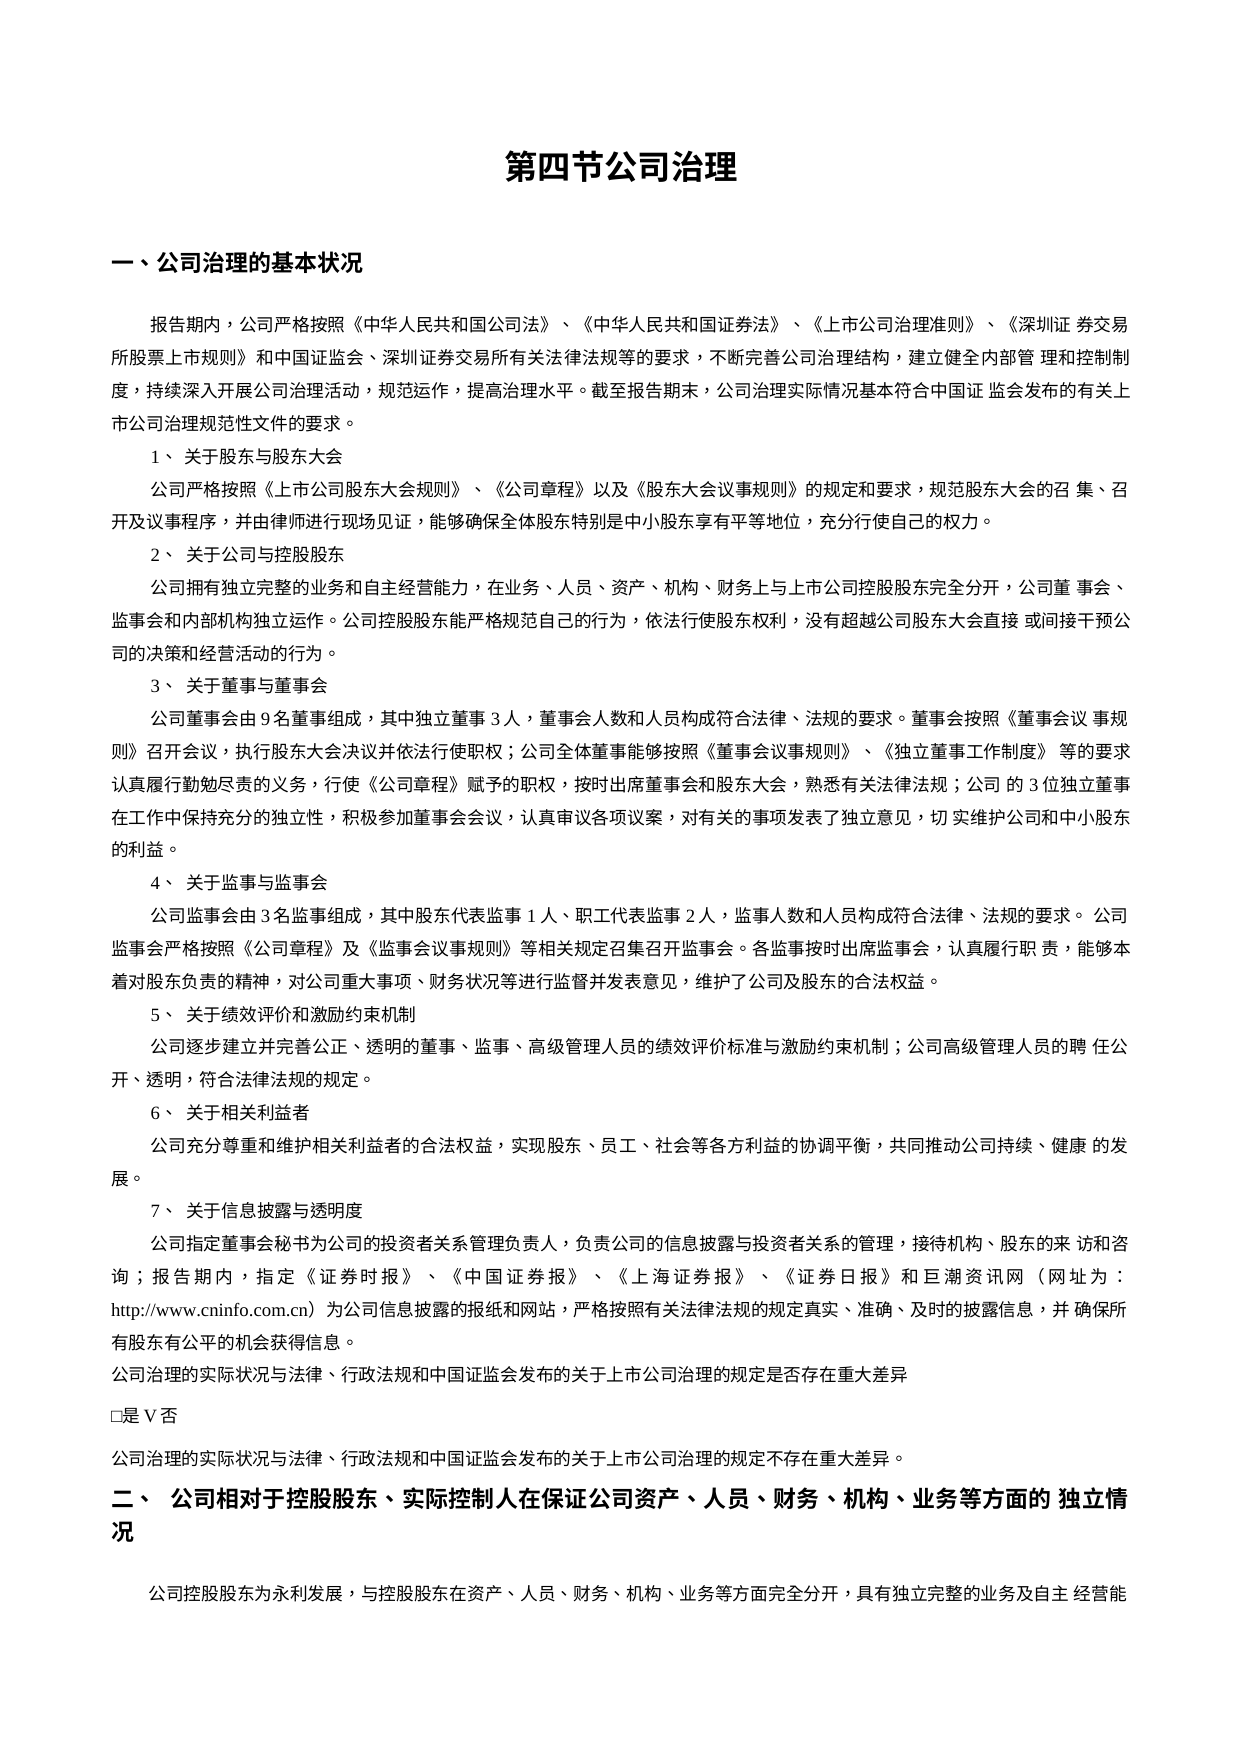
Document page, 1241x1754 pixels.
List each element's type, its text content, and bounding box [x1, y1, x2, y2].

text 公司逐步建立并完善公正、透明的董事、监事、高级管理人员的绩效评价标准与激励约束机制；公司高级管理人员的聘 任公开、透明，符合法律法规的规定。 [111, 1027, 1131, 1093]
text 公司拥有独立完整的业务和自主经营能力，在业务、人员、资产、机构、财务上与上市公司控股股东完全分开，公司董 事会、监事会和内部机构独立运作。公司控股股东能严格规范自己的行为，依法行使股东权利，没有超越公司股东大会直接 或间接干预公司的决策和经营活动的行为。 [111, 568, 1131, 667]
text 公司充分尊重和维护相关利益者的合法权益，实现股东、员工、社会等各方利益的协调平衡，共同推动公司持续、健康 的发展。 [111, 1126, 1131, 1192]
subtitle 第四节公司治理 [111, 143, 1131, 189]
text 公司治理的实际状况与法律、行政法规和中国证监会发布的关于上市公司治理的规定是否存在重大差异 [111, 1356, 1131, 1388]
text 公司治理的实际状况与法律、行政法规和中国证监会发布的关于上市公司治理的规定不存在重大差异。 [111, 1439, 1131, 1472]
text 7、 关于信息披露与透明度 [111, 1192, 1131, 1224]
text 报告期内，公司严格按照《中华人民共和国公司法》、《中华人民共和国证券法》、《上市公司治理准则》、《深圳证 券交易所股票上市规则》和中国证监会、深圳证券交易所有关法律法规等的要求，不断完善公司治理结构，建立健全内部管 理和控制制度，持续深入开展公司治理活动，规范运作，提高治理水平。截至报告期末，公司治理实际情况基本符合中国证 监会发布的有关上市公司治理规范性文件的要求。 [111, 306, 1131, 437]
text 6、 关于相关利益者 [111, 1093, 1131, 1126]
text 1、 关于股东与股东大会 [111, 437, 1131, 470]
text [111, 1574, 1131, 1607]
text 3、 关于董事与董事会 [111, 667, 1131, 699]
text □是V否 [111, 1403, 1131, 1427]
text 公司董事会由9名董事组成，其中独立董事3人，董事会人数和人员构成符合法律、法规的要求。董事会按照《董事会议 事规则》召开会议，执行股东大会决议并依法行使职权；公司全体董事能够按照《董事会议事规则》、《独立董事工作制度》 等的要求认真履行勤勉尽责的义务，行使《公司章程》赋予的职权，按时出席董事会和股东大会，熟悉有关法律法规；公司 的3位独立董事在工作中保持充分的独立性，积极参加董事会会议，认真审议各项议案，对有关的事项发表了独立意见，切 实维护公司和中小股东的利益。 [111, 699, 1131, 863]
text 公司监事会由3名监事组成，其中股东代表监事1人、职工代表监事2人，监事人数和人员构成符合法律、法规的要求。 公司监事会严格按照《公司章程》及《监事会议事规则》等相关规定召集召开监事会。各监事按时出席监事会，认真履行职 责，能够本着对股东负责的精神，对公司重大事项、财务状况等进行监督并发表意见，维护了公司及股东的合法权益。 [111, 896, 1131, 995]
text 4、 关于监事与监事会 [111, 863, 1131, 896]
text 公司严格按照《上市公司股东大会规则》、《公司章程》以及《股东大会议事规则》的规定和要求，规范股东大会的召 集、召开及议事程序，并由律师进行现场见证，能够确保全体股东特别是中小股东享有平等地位，充分行使自己的权力。 [111, 470, 1131, 535]
subtitle 二、 公司相对于控股股东、实际控制人在保证公司资产、人员、财务、机构、业务等方面的 独立情况 [111, 1480, 1131, 1547]
text 公司指定董事会秘书为公司的投资者关系管理负责人，负责公司的信息披露与投资者关系的管理，接待机构、股东的来 访和咨询；报告期内，指定《证券时报》、《中国证券报》、《上海证券报》、《证券日报》和巨潮资讯网（网址为： http://www.cninfo.com.cn）为公司信息披露的报纸和网站，严格按照有关法律法规的规定真实、准确、及时的披露信息，并 确保所有股东有公平的机会获得信息。 [111, 1224, 1131, 1356]
text 5、 关于绩效评价和激励约束机制 [111, 995, 1131, 1027]
text 2、 关于公司与控股股东 [111, 535, 1131, 568]
subtitle 一、公司治理的基本状况 [111, 247, 1131, 278]
